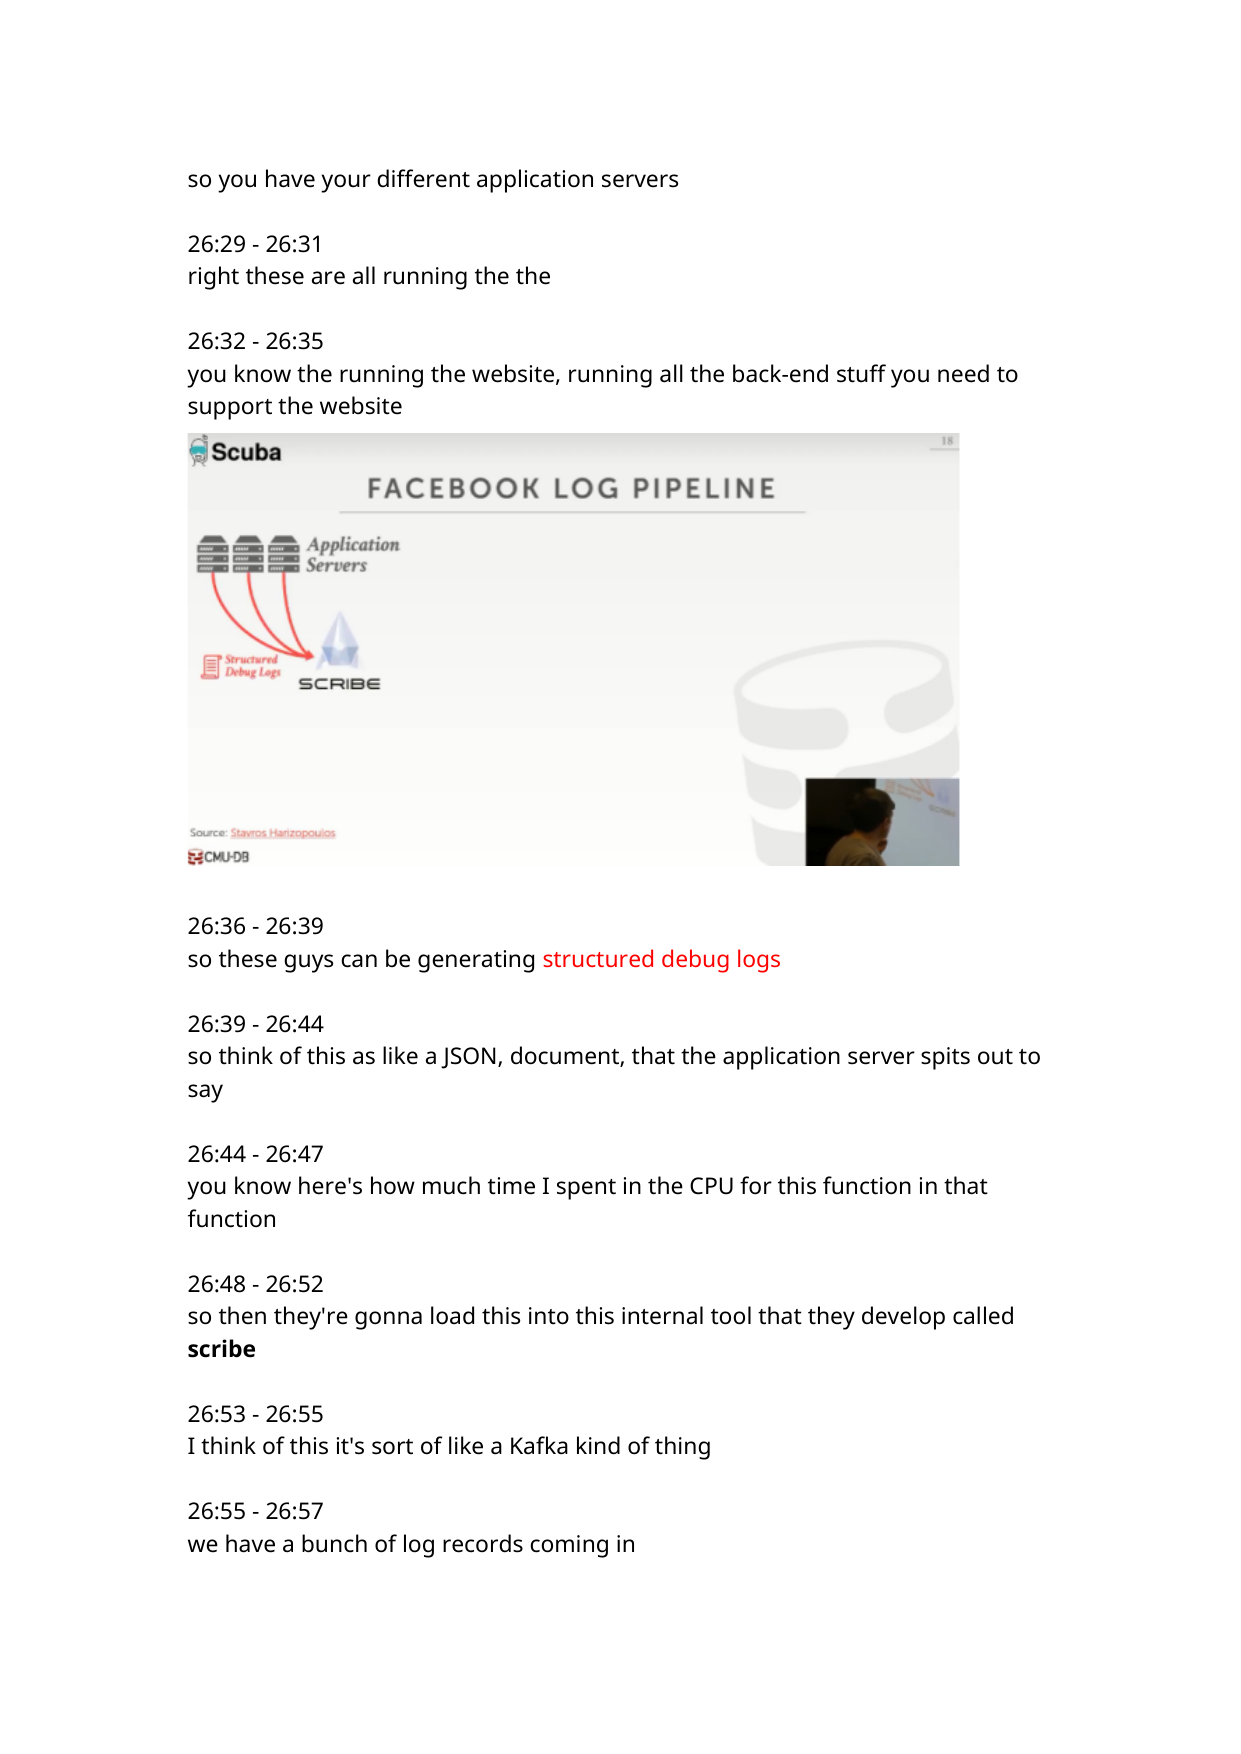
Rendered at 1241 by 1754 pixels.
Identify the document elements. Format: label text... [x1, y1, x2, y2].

text you know here's how much time I spent in the CPU for this function in that function [187, 1169, 1053, 1234]
text we have a bunch of log records coming in [187, 1527, 1053, 1559]
text right these are all running the the [187, 259, 1053, 292]
text so these guys can be generating structured debug logs [187, 942, 1053, 974]
text 26:48 - 26:52 [187, 1267, 1053, 1299]
text so you have your different application servers [187, 162, 1053, 194]
text 26:29 - 26:31 [187, 227, 1053, 259]
text 26:55 - 26:57 [187, 1494, 1053, 1527]
text I think of this it's sort of like a Kafka kind of thing [187, 1429, 1053, 1462]
text 26:44 - 26:47 [187, 1137, 1053, 1169]
text 26:39 - 26:44 [187, 1007, 1053, 1039]
text 26:53 - 26:55 [187, 1397, 1053, 1429]
picture [187, 433, 961, 866]
text 26:36 - 26:39 [187, 909, 1053, 942]
text so think of this as like a JSON, document, that the application server spits out to say [187, 1039, 1053, 1104]
text 26:32 - 26:35 [187, 324, 1053, 357]
text so then they're gonna load this into this internal tool that they develop called scribe [187, 1299, 1053, 1364]
text you know the running the website, running all the back-end stuff you need to support the website [187, 357, 1053, 422]
